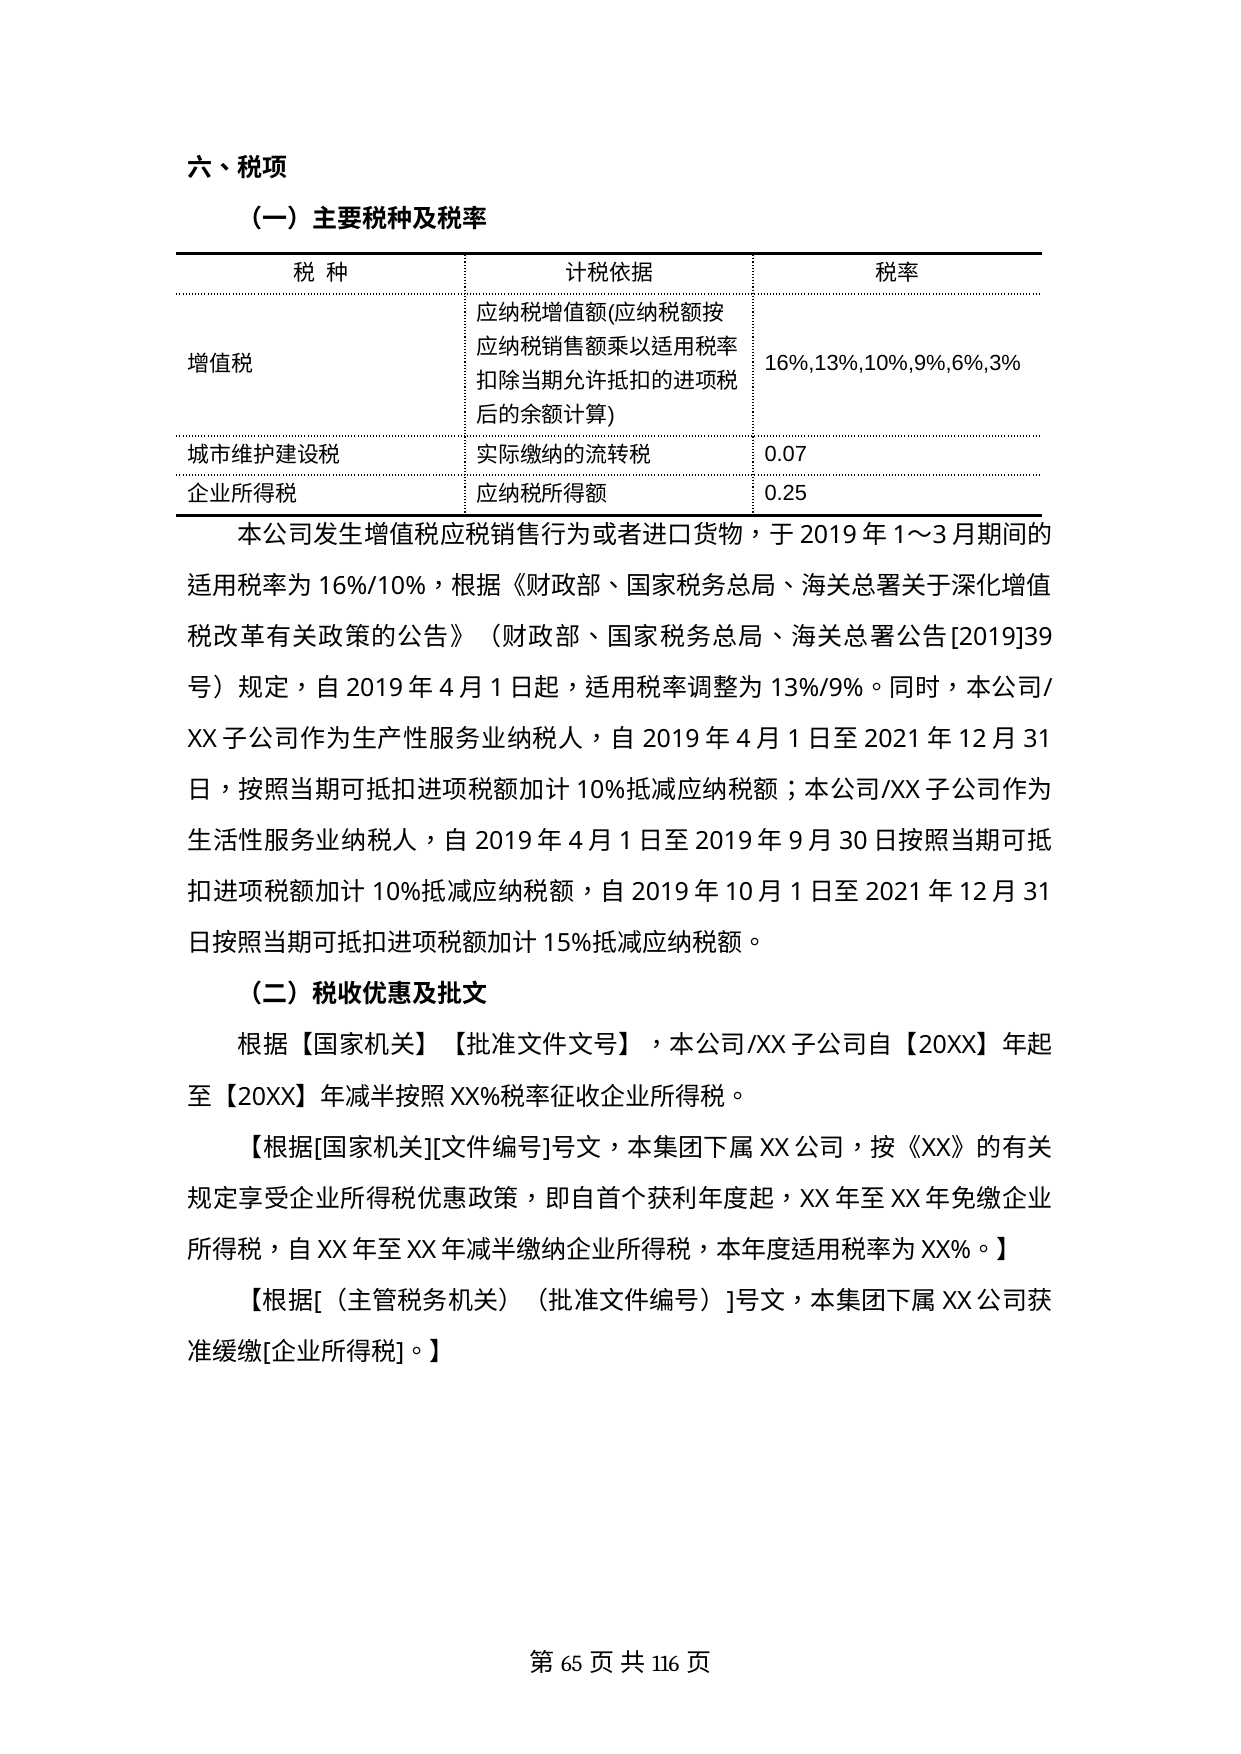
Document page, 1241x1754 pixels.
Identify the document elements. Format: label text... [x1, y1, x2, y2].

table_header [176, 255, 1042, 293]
subtitle （一）主要税种及税率 [187, 201, 1053, 235]
text 【根据[国家机关][文件编号]号文，本集团下属XX公司，按《XX》的有关规定享受企业所得税优惠政策，即自首个获利年度起，XX年至XX年免缴企业所得税，自XX年至XX年减半缴纳企业所得税，本年度适用税率为XX%。】 [187, 1129, 1053, 1265]
text 【根据[（主管税务机关）（批准文件编号）]号文，本集团下属XX公司获准缓缴[企业所得税]。】 [187, 1282, 1053, 1367]
subtitle （二）税收优惠及批文 [187, 976, 1053, 1010]
text 本公司发生增值税应税销售行为或者进口货物，于2019年1～3月期间的适用税率为16%/10%，根据《财政部、国家税务总局、海关总署关于深化增值税改革有关政策的公告》（财政部、国家税务总局、海关总署公告[2019]39号）规定，自2019年4月1日起，适用税率调整为13%/9%。同时，本公司/XX子公司作为生产性服务业纳税人，自2019年4月1日至2021年12月31日，按照当期可抵扣进项税额加计10%抵减应纳税额；本公司/XX子公司作为生活性服务业纳税人，自2019年4月1日至2019年9月30日按照当期可抵扣进项税额加计10%抵减应纳税额，自2019年10月1日至2021年12月31日按照当期可抵扣进项税额加计15%抵减应纳税额。 [187, 517, 1053, 959]
text 根据【国家机关】【批准文件文号】，本公司/XX子公司自【20XX】年起至【20XX】年减半按照XX%税率征收企业所得税。 [187, 1027, 1053, 1112]
subtitle 六、税项 [187, 150, 1053, 184]
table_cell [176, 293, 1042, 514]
